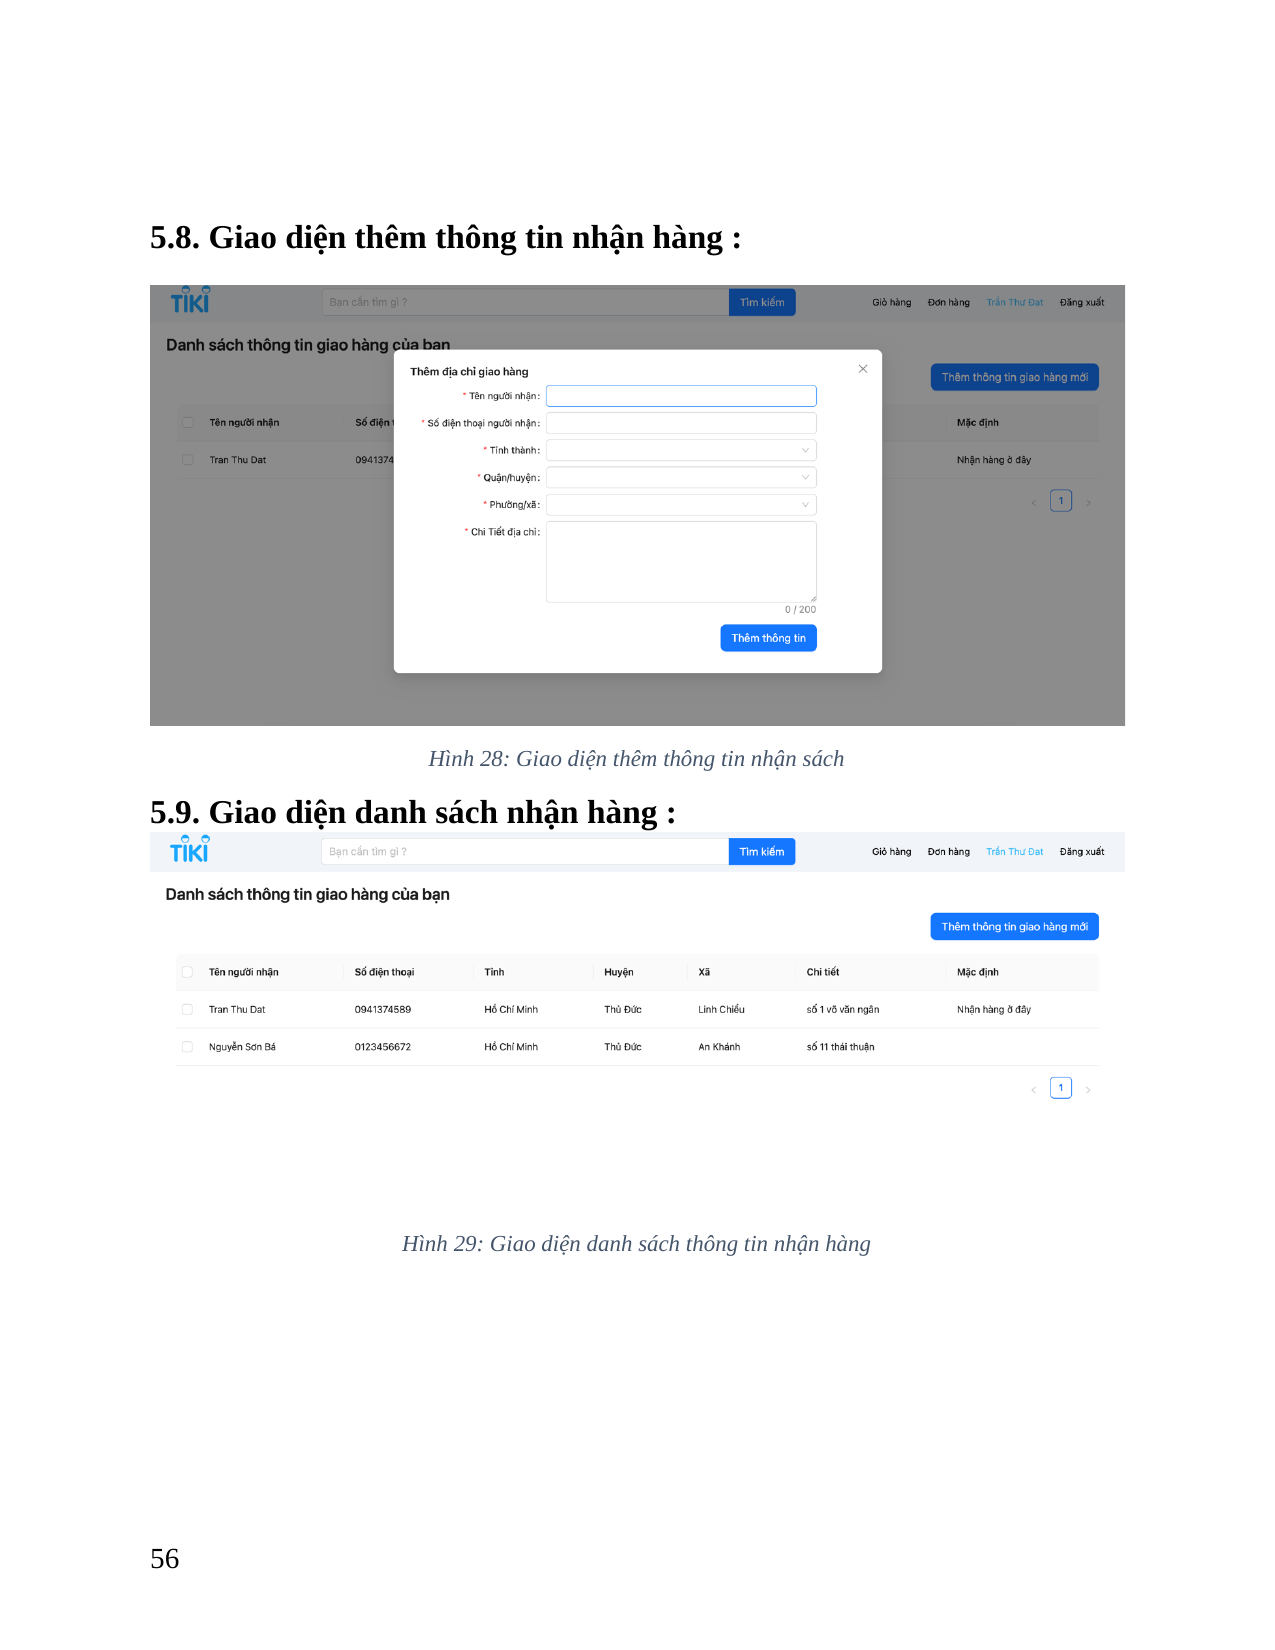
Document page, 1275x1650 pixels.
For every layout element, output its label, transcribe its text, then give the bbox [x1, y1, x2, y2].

text Hình 29: Giao diện danh sách thông tin nhận hàng [150, 1230, 1125, 1257]
picture [150, 832, 1125, 1212]
text Hình 28: Giao diện thêm thông tin nhận sách [150, 745, 1125, 771]
picture [150, 285, 1125, 726]
subtitle 5.8. Giao diện thêm thông tin nhận hàng : [150, 217, 1125, 256]
text 5.9. Giao diện danh sách nhận hàng : [150, 792, 1125, 832]
